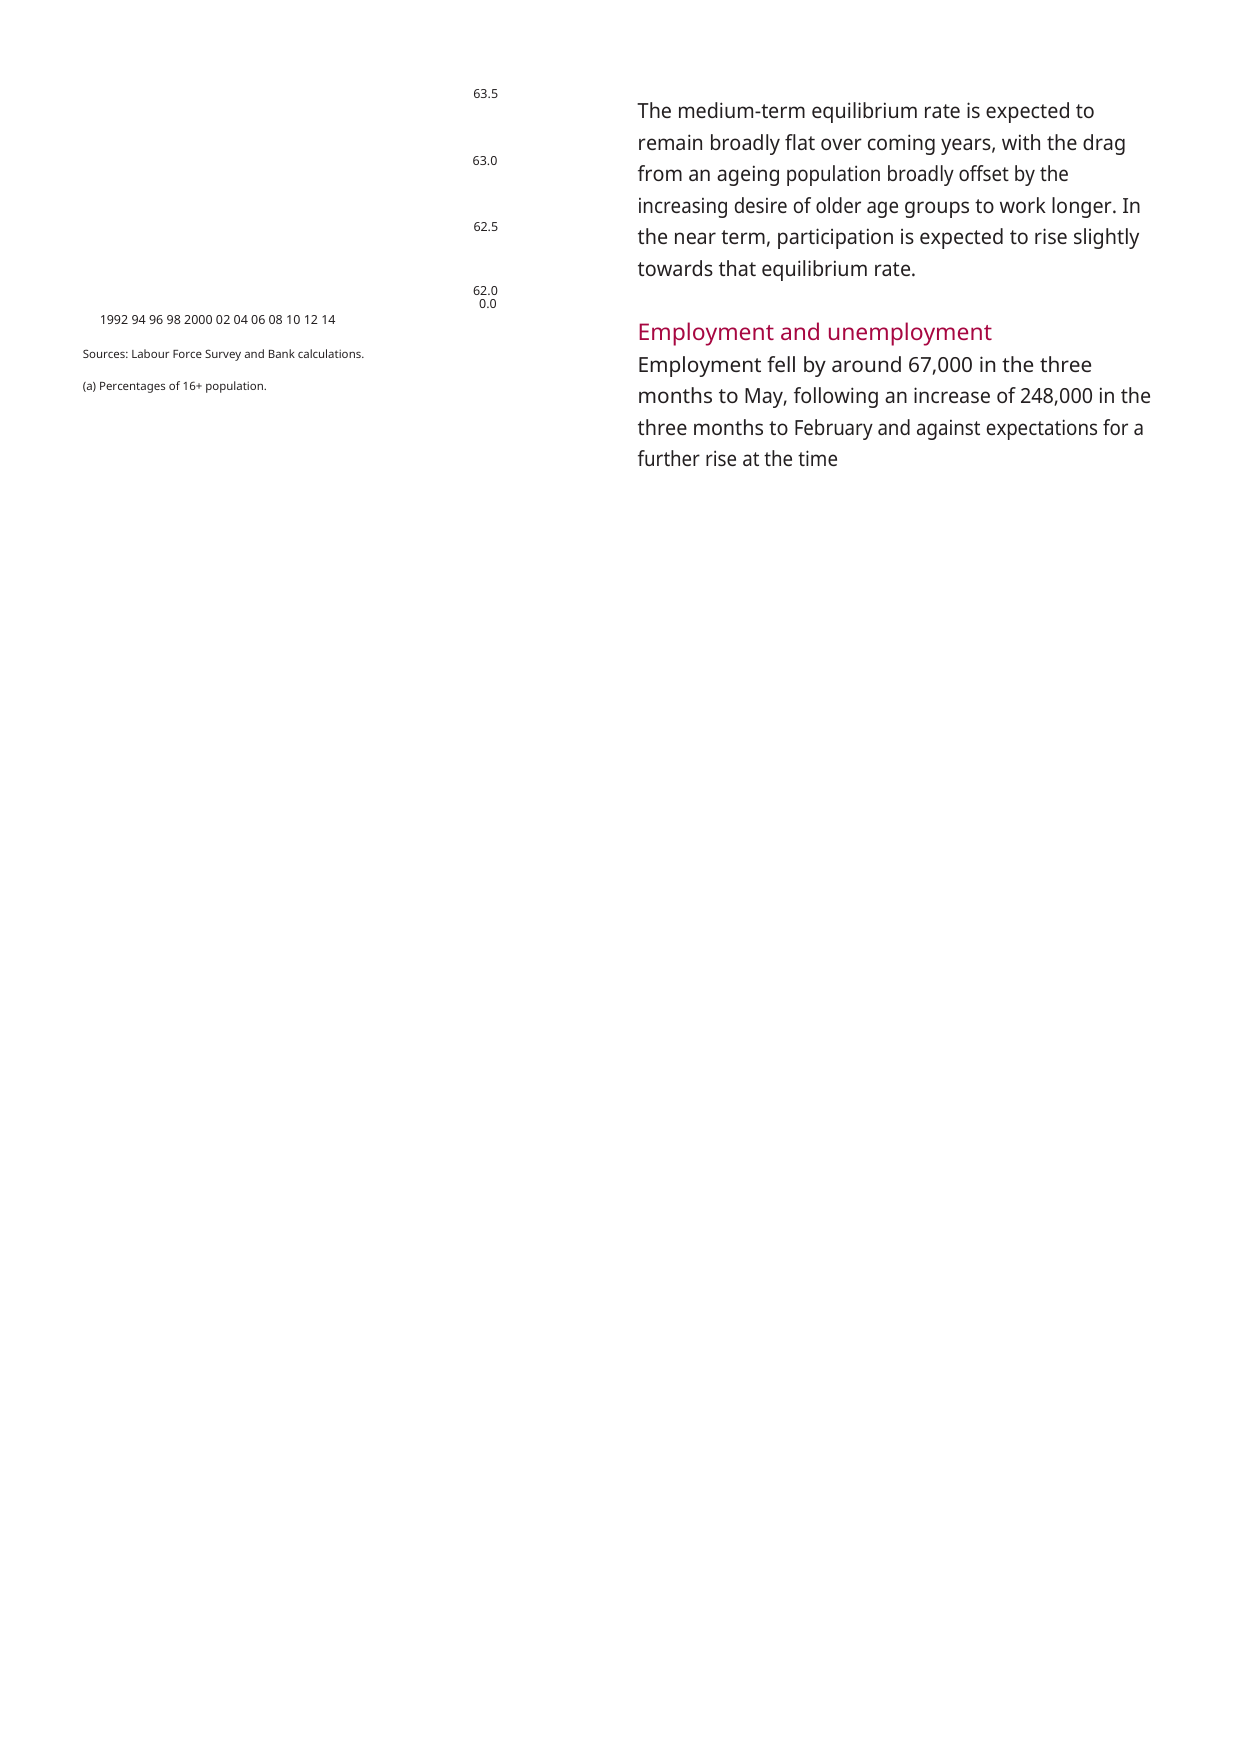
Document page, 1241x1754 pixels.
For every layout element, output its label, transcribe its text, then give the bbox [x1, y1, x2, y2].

text 62.0 [473, 284, 499, 298]
text Employment fell by around 67,000 in the three months to May, following an increase of 248,000 in the three months to February and against expectations for a further rise at the time [637, 350, 1157, 473]
text The medium-term equilibrium rate is expected to remain broadly flat over coming years, with the drag from an ageing population broadly offset by the increasing desire of older age groups to work longer. In the near term, participation is expected to rise slightly towards that equilibrium rate. [637, 96, 1151, 282]
text 63.0 [472, 152, 499, 169]
text 63.5 [473, 85, 499, 102]
text (a) Percentages of 16+ population. [83, 378, 446, 394]
text 62.5 [473, 218, 499, 235]
text 0.0 [479, 298, 499, 311]
text Sources: Labour Force Survey and Bank calculations. [83, 346, 446, 362]
subtitle Employment and unemployment [637, 316, 1184, 347]
text 1992 94 96 98 2000 02 04 06 08 10 12 14 [99, 311, 446, 328]
